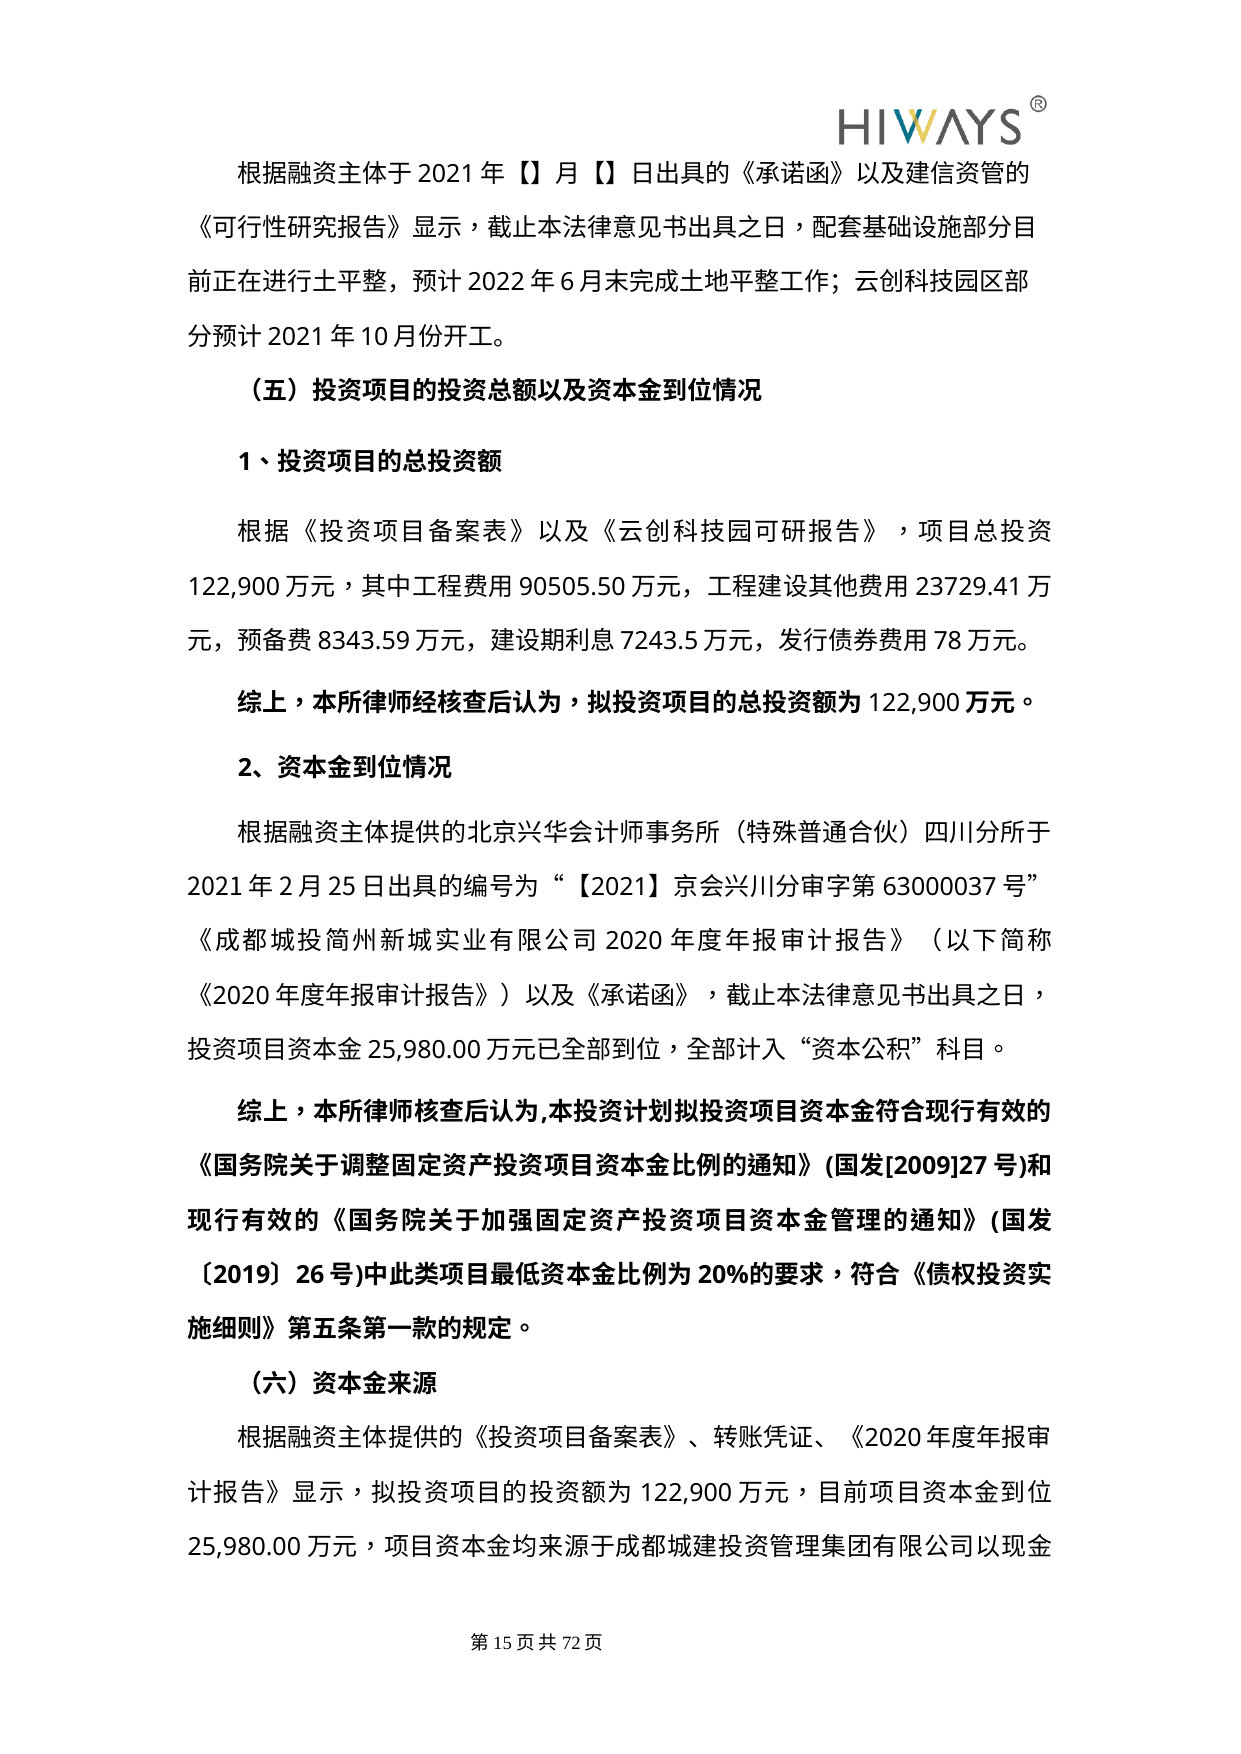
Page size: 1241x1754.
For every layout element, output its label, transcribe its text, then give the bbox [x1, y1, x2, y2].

text 根据融资主体提供的北京兴华会计师事务所（特殊普通合伙）四川分所于2021年2月25日出具的编号为“【2021】京会兴川分审字第63000037号”《成都城投简州新城实业有限公司2020年度年报审计报告》（以下简称《2020年度年报审计报告》）以及《承诺函》，截止本法律意见书出具之日，投资项目资本金25,980.00万元已全部到位，全部计入“资本公积”科目。 [187, 812, 1053, 1066]
picture [832, 88, 1053, 154]
text 1、投资项目的总投资额 [187, 441, 1053, 477]
text 根据《投资项目备案表》以及《云创科技园可研报告》，项目总投资122,900万元，其中工程费用90505.50万元，工程建设其他费用23729.41万元，预备费8343.59万元，建设期利息7243.5万元，发行债券费用78万元。 [187, 512, 1053, 657]
list 2、资本金到位情况 [238, 747, 1053, 783]
text （六）资本金来源 [187, 1363, 1053, 1399]
text 综上，本所律师经核查后认为，拟投资项目的总投资额为122,900万元。 [187, 682, 1053, 719]
text 根据融资主体于2021年【】月【】日出具的《承诺函》以及建信资管的《可行性研究报告》显示，截止本法律意见书出具之日，配套基础设施部分目前正在进行土平整，预计2022年6月末完成土地平整工作；云创科技园区部分预计2021年10月份开工。 [187, 153, 1053, 352]
text （五）投资项目的投资总额以及资本金到位情况 [187, 371, 1053, 407]
text 综上，本所律师核查后认为,本投资计划拟投资项目资本金符合现行有效的《国务院关于调整固定资产投资项目资本金比例的通知》(国发[2009]27号)和现行有效的《国务院关于加强固定资产投资项目资本金管理的通知》(国发〔2019〕26号)中此类项目最低资本金比例为20%的要求，符合《债权投资实施细则》第五条第一款的规定。 [187, 1091, 1053, 1345]
text 根据融资主体提供的《投资项目备案表》、转账凭证、《2020年度年报审计报告》显示，拟投资项目的投资额为122,900万元，目前项目资本金到位25,980.00万元，项目资本金均来源于成都城建投资管理集团有限公司以现金方式注入的实收资本。 [187, 1418, 1053, 1563]
